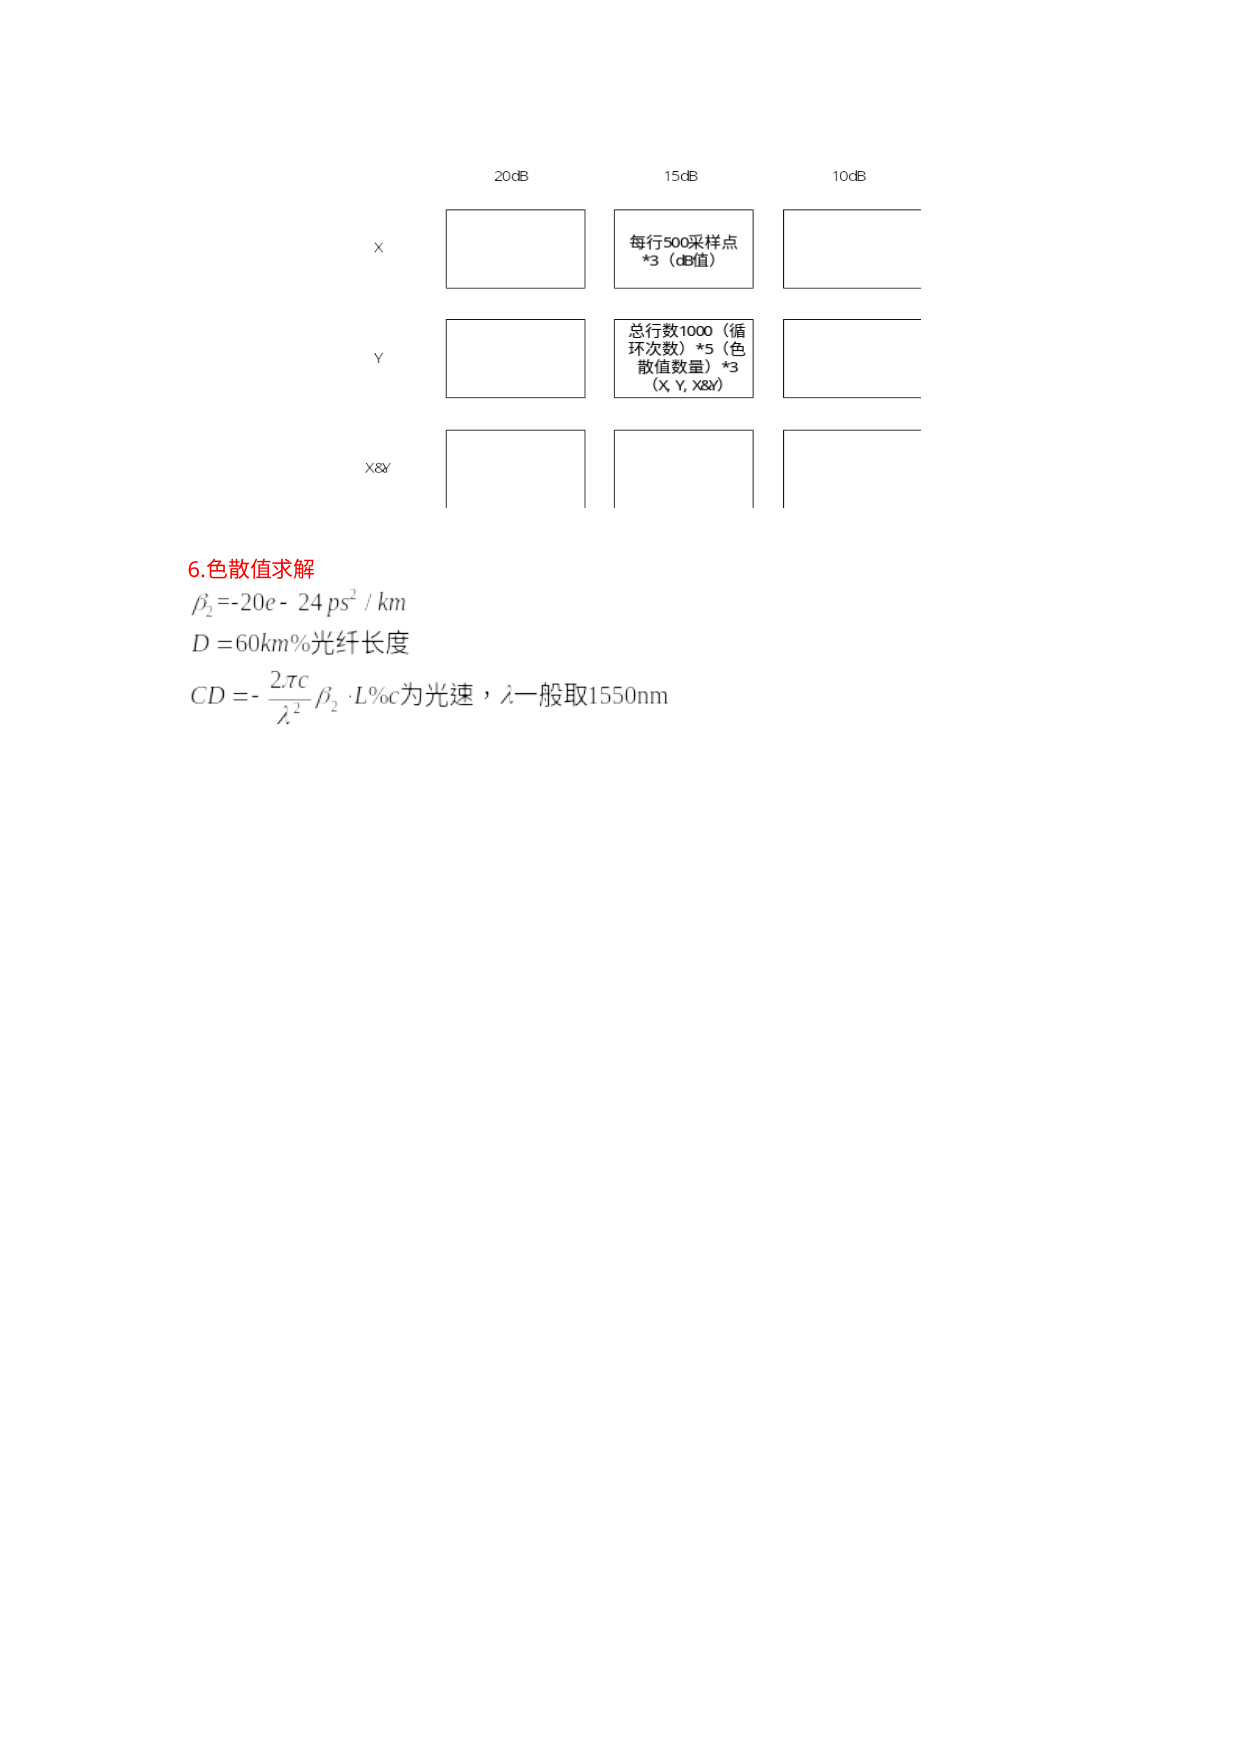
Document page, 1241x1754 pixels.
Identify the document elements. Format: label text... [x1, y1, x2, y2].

list 6.色散值求解 [187, 552, 1053, 584]
